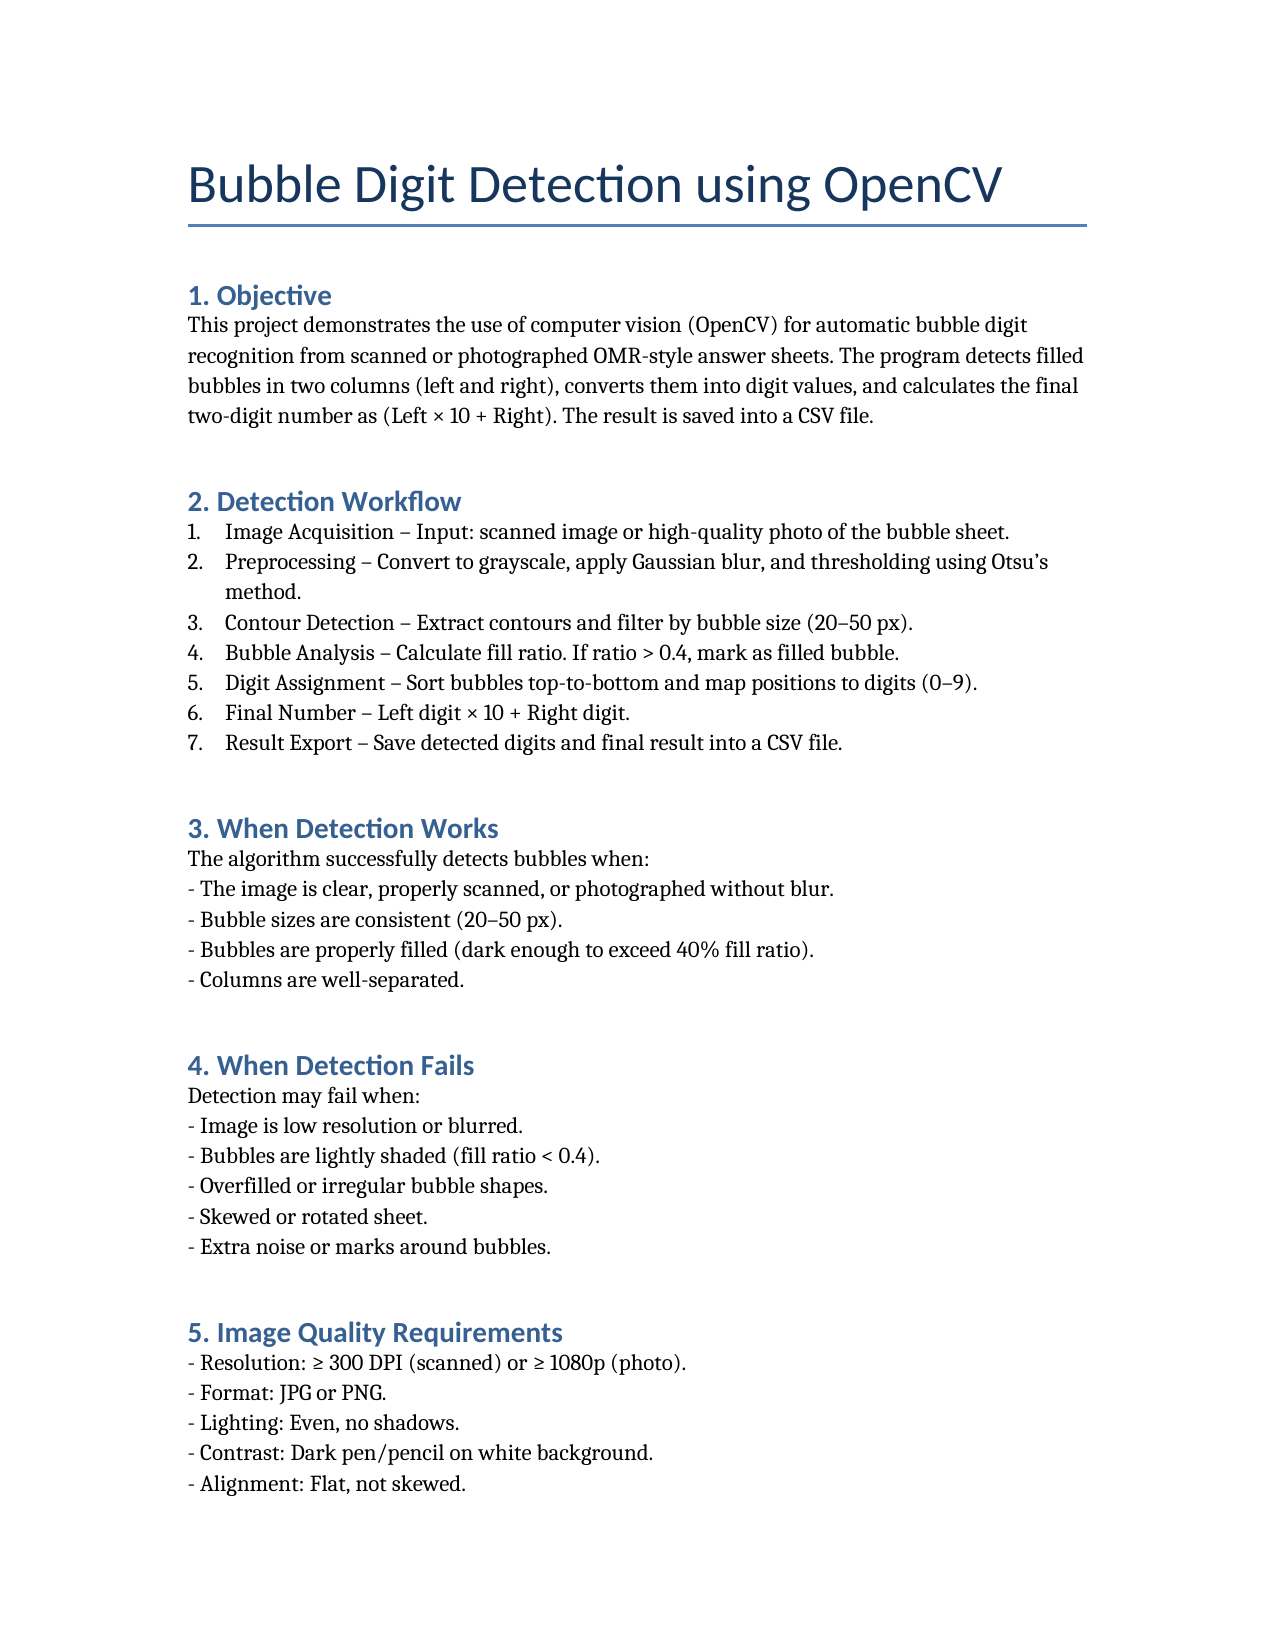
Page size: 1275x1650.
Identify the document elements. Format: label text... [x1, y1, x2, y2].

text This project demonstrates the use of computer vision (OpenCV) for automatic bubble digit recognition from scanned or photographed OMR-style answer sheets. The program detects filled bubbles in two columns (left and right), converts them into digit values, and calculates the final two-digit number as (Left × 10 + Right). The result is saved into a CSV file. [187, 312, 1087, 429]
list Preprocessing – Convert to grayscale, apply Gaussian blur, and thresholding using Otsu’s method. [187, 549, 1087, 605]
list Result Export – Save detected digits and final result into a CSV file. [187, 730, 1087, 756]
text Detection may fail when: - Image is low resolution or blurred. - Bubbles are lightly shaded (fill ratio < 0.4). - Overfilled or irregular bubble shapes. - Skewed or rotated sheet. - Extra noise or marks around bubbles. [187, 1083, 1087, 1260]
subtitle 5. Image Quality Requirements [187, 1314, 1087, 1349]
list Contour Detection – Extract contours and filter by bubble size (20–50 px). [187, 609, 1087, 636]
subtitle 1. Objective [187, 277, 1087, 312]
subtitle 2. Detection Workflow [187, 483, 1087, 519]
subtitle 3. When Detection Works [187, 810, 1087, 846]
text - Resolution: ≥ 300 DPI (scanned) or ≥ 1080p (photo). - Format: JPG or PNG. - Lighting: Even, no shadows. - Contrast: Dark pen/pencil on white background. - Alignment: Flat, not skewed. [187, 1349, 1087, 1497]
title Bubble Digit Detection using OpenCV [187, 150, 1087, 227]
text The algorithm successfully detects bubbles when: - The image is clear, properly scanned, or photographed without blur. - Bubble sizes are consistent (20–50 px). - Bubbles are properly filled (dark enough to exceed 40% fill ratio). - Columns are well-separated. [187, 846, 1087, 993]
list Bubble Analysis – Calculate fill ratio. If ratio > 0.4, mark as filled bubble. [187, 639, 1087, 666]
list Digit Assignment – Sort bubbles top-to-bottom and map positions to digits (0–9). [187, 670, 1087, 696]
subtitle 4. When Detection Fails [187, 1047, 1087, 1083]
list Image Acquisition – Input: scanned image or high-quality photo of the bubble sheet. [187, 519, 1087, 545]
list Final Number – Left digit × 10 + Right digit. [187, 700, 1087, 726]
